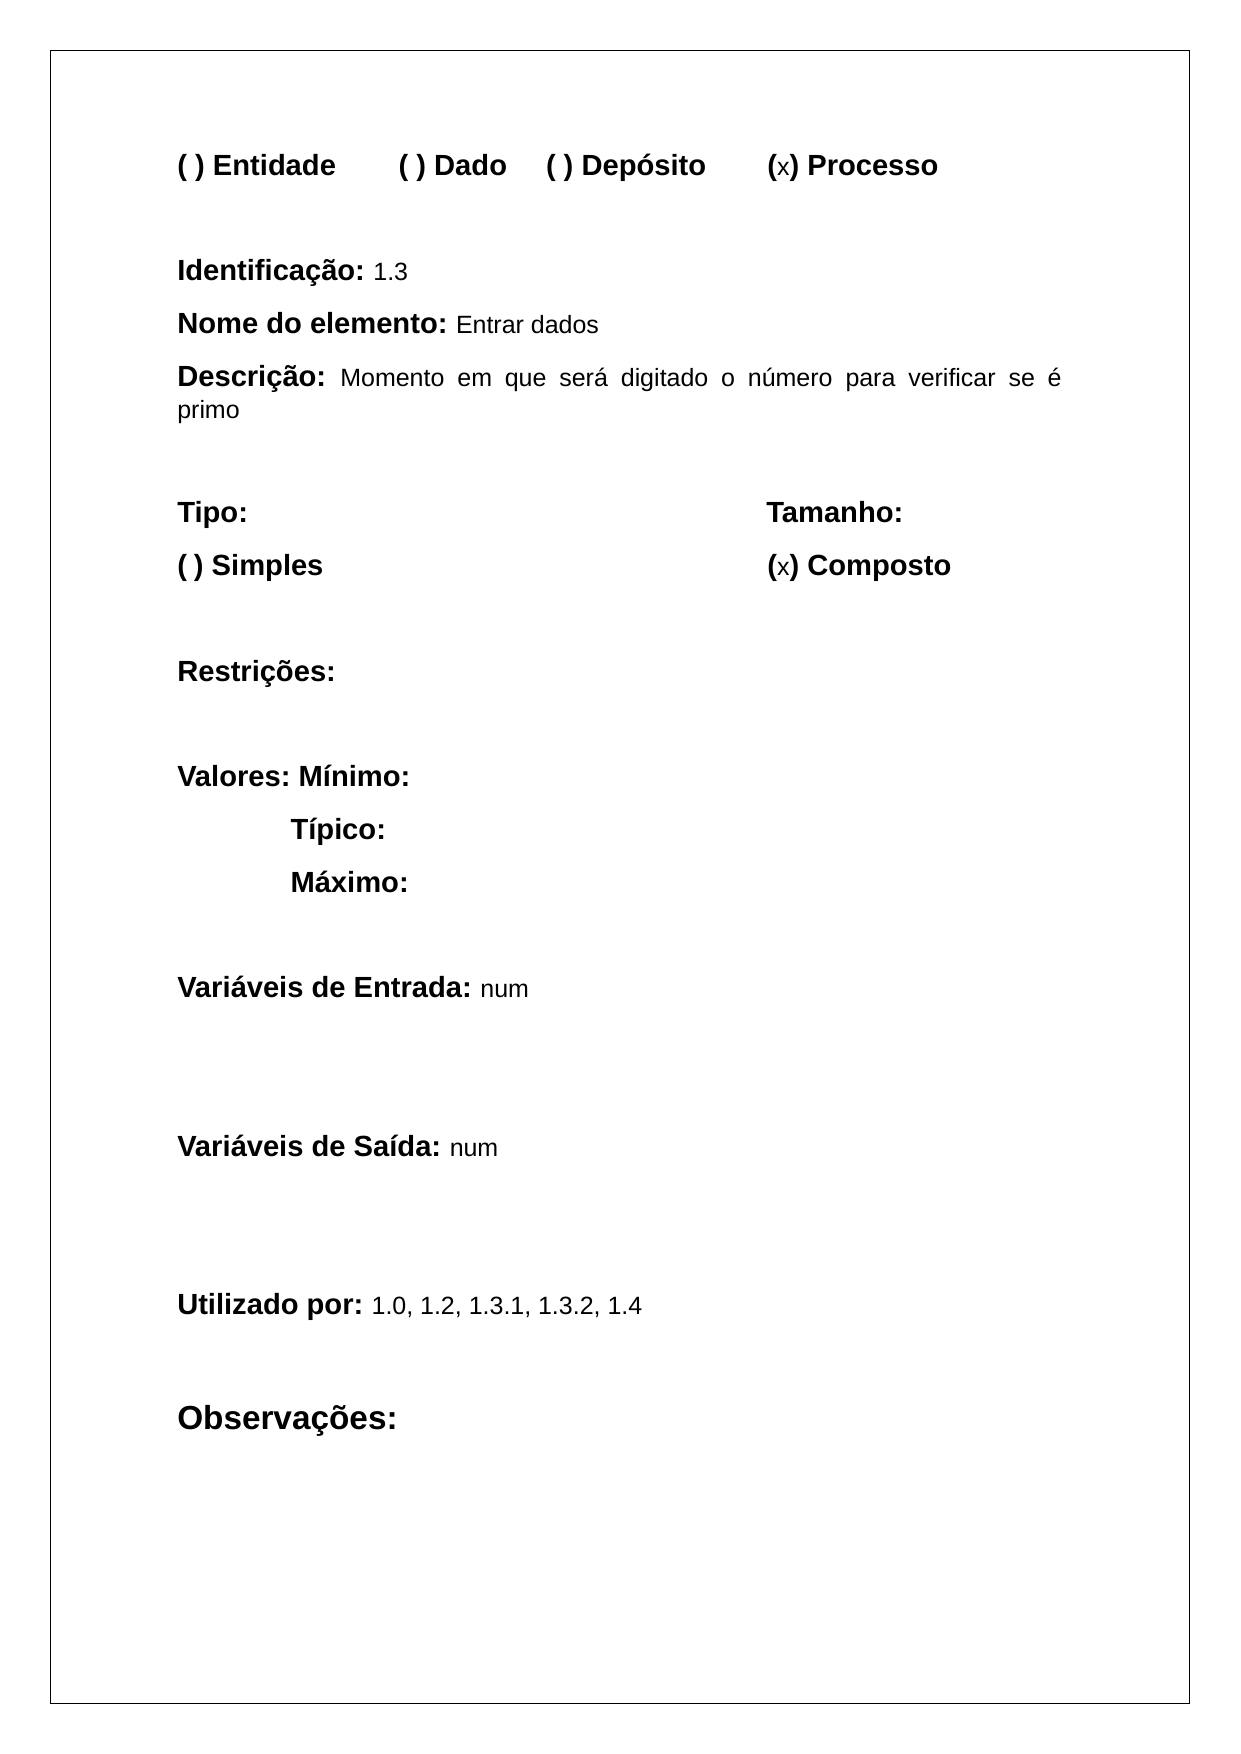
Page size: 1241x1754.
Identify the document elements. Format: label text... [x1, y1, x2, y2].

text Nome do elemento: Entrar dados [177, 306, 1063, 339]
text Observações: [177, 1398, 1063, 1437]
text Valores: Mínimo: [177, 759, 1063, 793]
text ( ) Simples (x) Composto [177, 548, 1063, 582]
text Utilizado por: 1.0, 1.2, 1.3.1, 1.3.2, 1.4 [177, 1287, 1063, 1321]
text Variáveis de Entrada: num [177, 971, 1063, 1004]
text Tipo: Tamanho: [177, 495, 1063, 529]
text Variáveis de Saída: num [177, 1129, 1063, 1162]
text Máximo: [177, 865, 1063, 898]
text Restrições: [177, 654, 1063, 687]
text Descrição: Momento em que será digitado o número para verificar se é primo [177, 359, 1063, 423]
text Identificação: 1.3 [177, 253, 1063, 287]
text ( ) Entidade ( ) Dado ( ) Depósito (x) Processo [177, 148, 1063, 181]
text Típico: [177, 812, 1063, 846]
